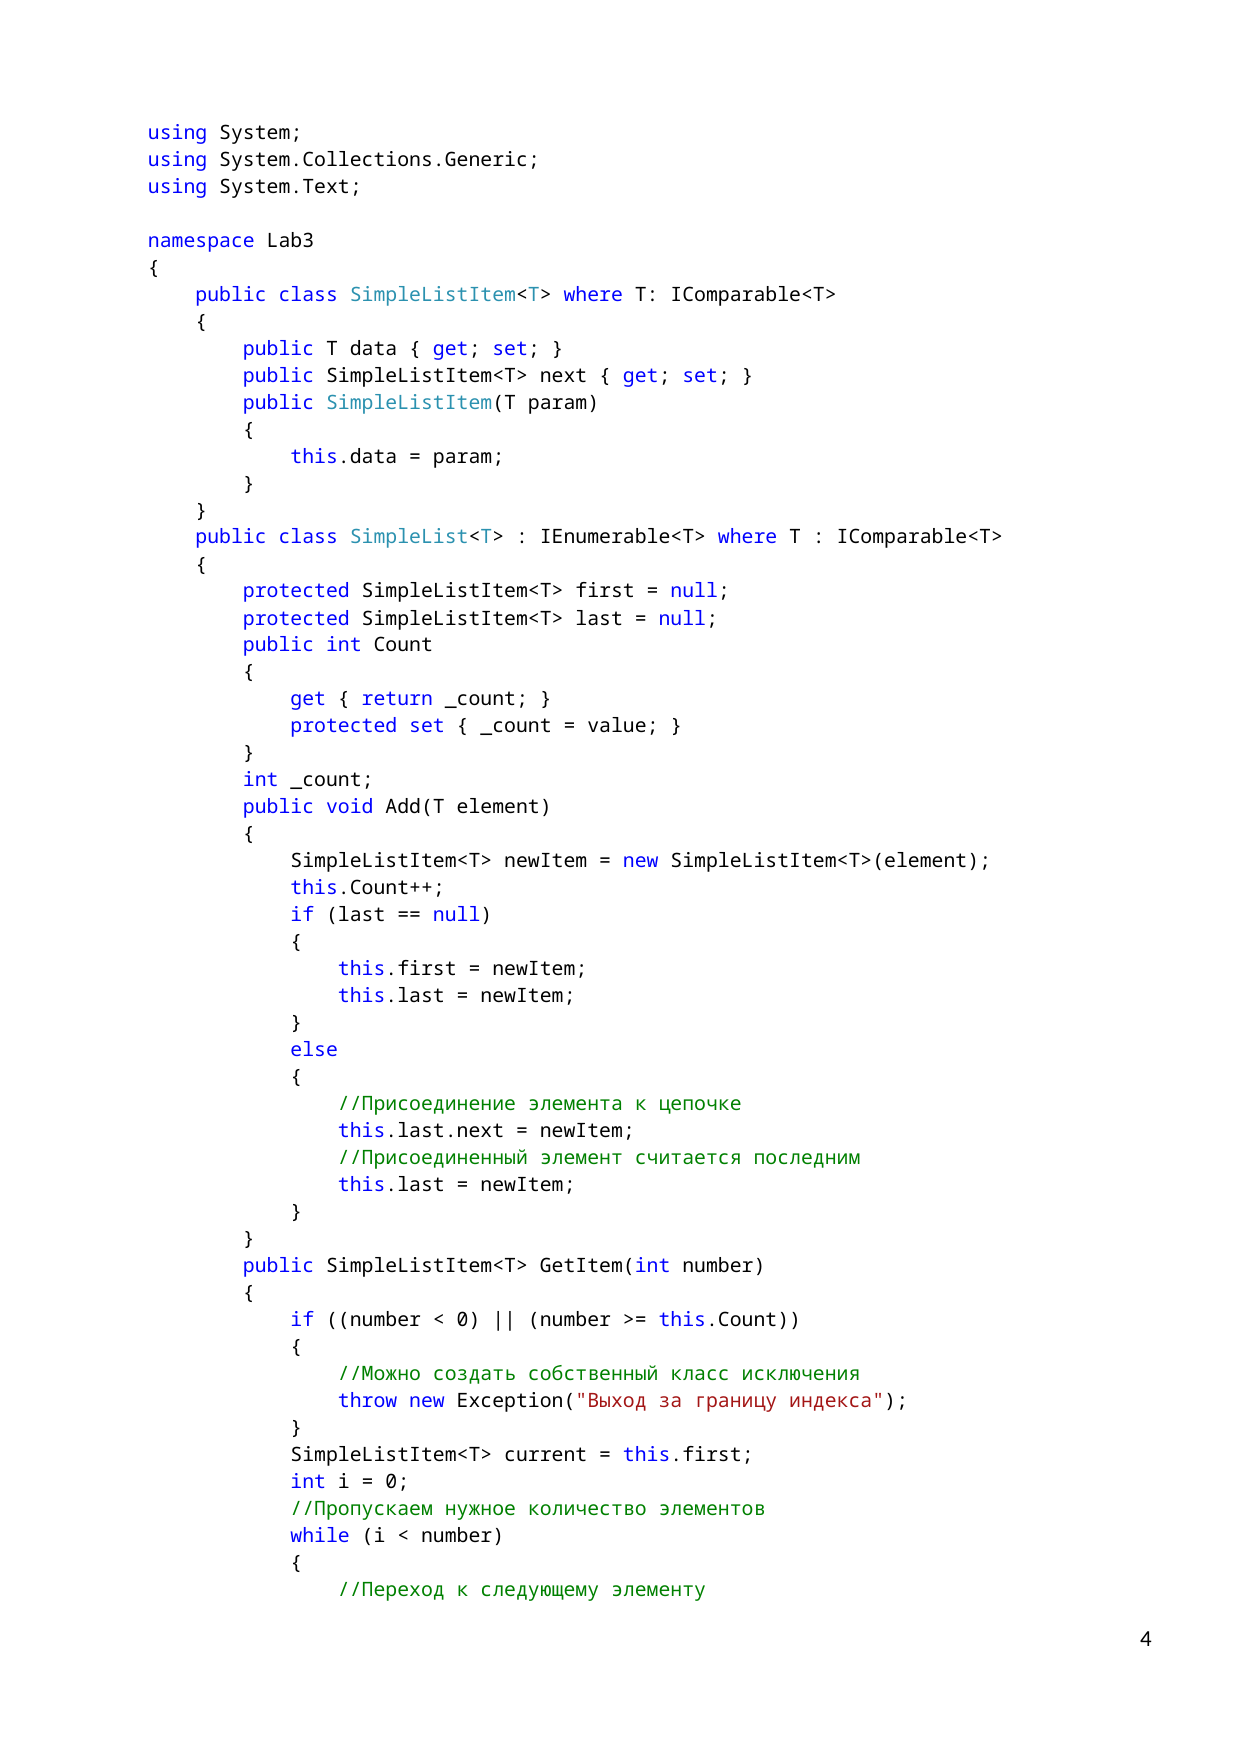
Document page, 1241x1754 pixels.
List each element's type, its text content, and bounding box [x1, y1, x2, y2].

text { [148, 307, 1152, 334]
text public void Add(T element) [148, 793, 1152, 819]
text public T data { get; set; } [148, 334, 1152, 361]
text //Можно создать собственный класс исключения [148, 1359, 1152, 1386]
text //Присоединенный элемент считается последним [148, 1143, 1152, 1170]
text //Пропускаем нужное количество элементов [148, 1494, 1152, 1521]
text get { return _count; } [148, 685, 1152, 712]
text this.Count++; [148, 873, 1152, 901]
text } [148, 469, 1152, 496]
text this.first = newItem; [148, 954, 1152, 981]
text public SimpleListItem<T> GetItem(int number) [148, 1251, 1152, 1278]
text } [148, 1413, 1152, 1440]
text { [148, 819, 1152, 847]
text SimpleListItem<T> newItem = new SimpleListItem<T>(element); [148, 847, 1152, 873]
text throw new Exception("Выход за границу индекса"); [148, 1386, 1152, 1413]
text this.last = newItem; [148, 1170, 1152, 1197]
text public SimpleListItem<T> next { get; set; } [148, 361, 1152, 388]
text using System; [148, 118, 1152, 145]
text public int Count [148, 631, 1152, 658]
text protected SimpleListItem<T> last = null; [148, 604, 1152, 631]
text } [148, 1197, 1152, 1224]
text { [148, 1548, 1152, 1575]
text public class SimpleList<T> : IEnumerable<T> where T : IComparable<T> [148, 523, 1152, 550]
text protected set { _count = value; } [148, 712, 1152, 739]
text public class SimpleListItem<T> where T: IComparable<T> [148, 280, 1152, 307]
text { [148, 927, 1152, 954]
text //Присоединение элемента к цепочке [148, 1089, 1152, 1116]
text { [148, 550, 1152, 577]
text while (i < number) [148, 1521, 1152, 1548]
text this.last = newItem; [148, 981, 1152, 1008]
text { [148, 415, 1152, 442]
text using System.Collections.Generic; [148, 145, 1152, 172]
text { [148, 253, 1152, 280]
text } [148, 739, 1152, 766]
text SimpleListItem<T> current = this.first; [148, 1440, 1152, 1467]
text namespace Lab3 [148, 226, 1152, 253]
text public SimpleListItem(T param) [148, 388, 1152, 415]
text { [148, 1062, 1152, 1089]
text else [148, 1035, 1152, 1062]
text protected SimpleListItem<T> first = null; [148, 577, 1152, 604]
text if ((number < 0) || (number >= this.Count)) [148, 1305, 1152, 1332]
text if (last == null) [148, 901, 1152, 927]
text } [148, 1224, 1152, 1251]
text { [148, 1278, 1152, 1305]
text int _count; [148, 766, 1152, 793]
text //Переход к следующему элементу [148, 1575, 1152, 1602]
text using System.Text; [148, 172, 1152, 199]
text { [148, 658, 1152, 685]
text this.data = param; [148, 442, 1152, 469]
text } [148, 496, 1152, 523]
text } [148, 1008, 1152, 1035]
text int i = 0; [148, 1467, 1152, 1494]
text { [148, 1332, 1152, 1359]
text this.last.next = newItem; [148, 1116, 1152, 1143]
